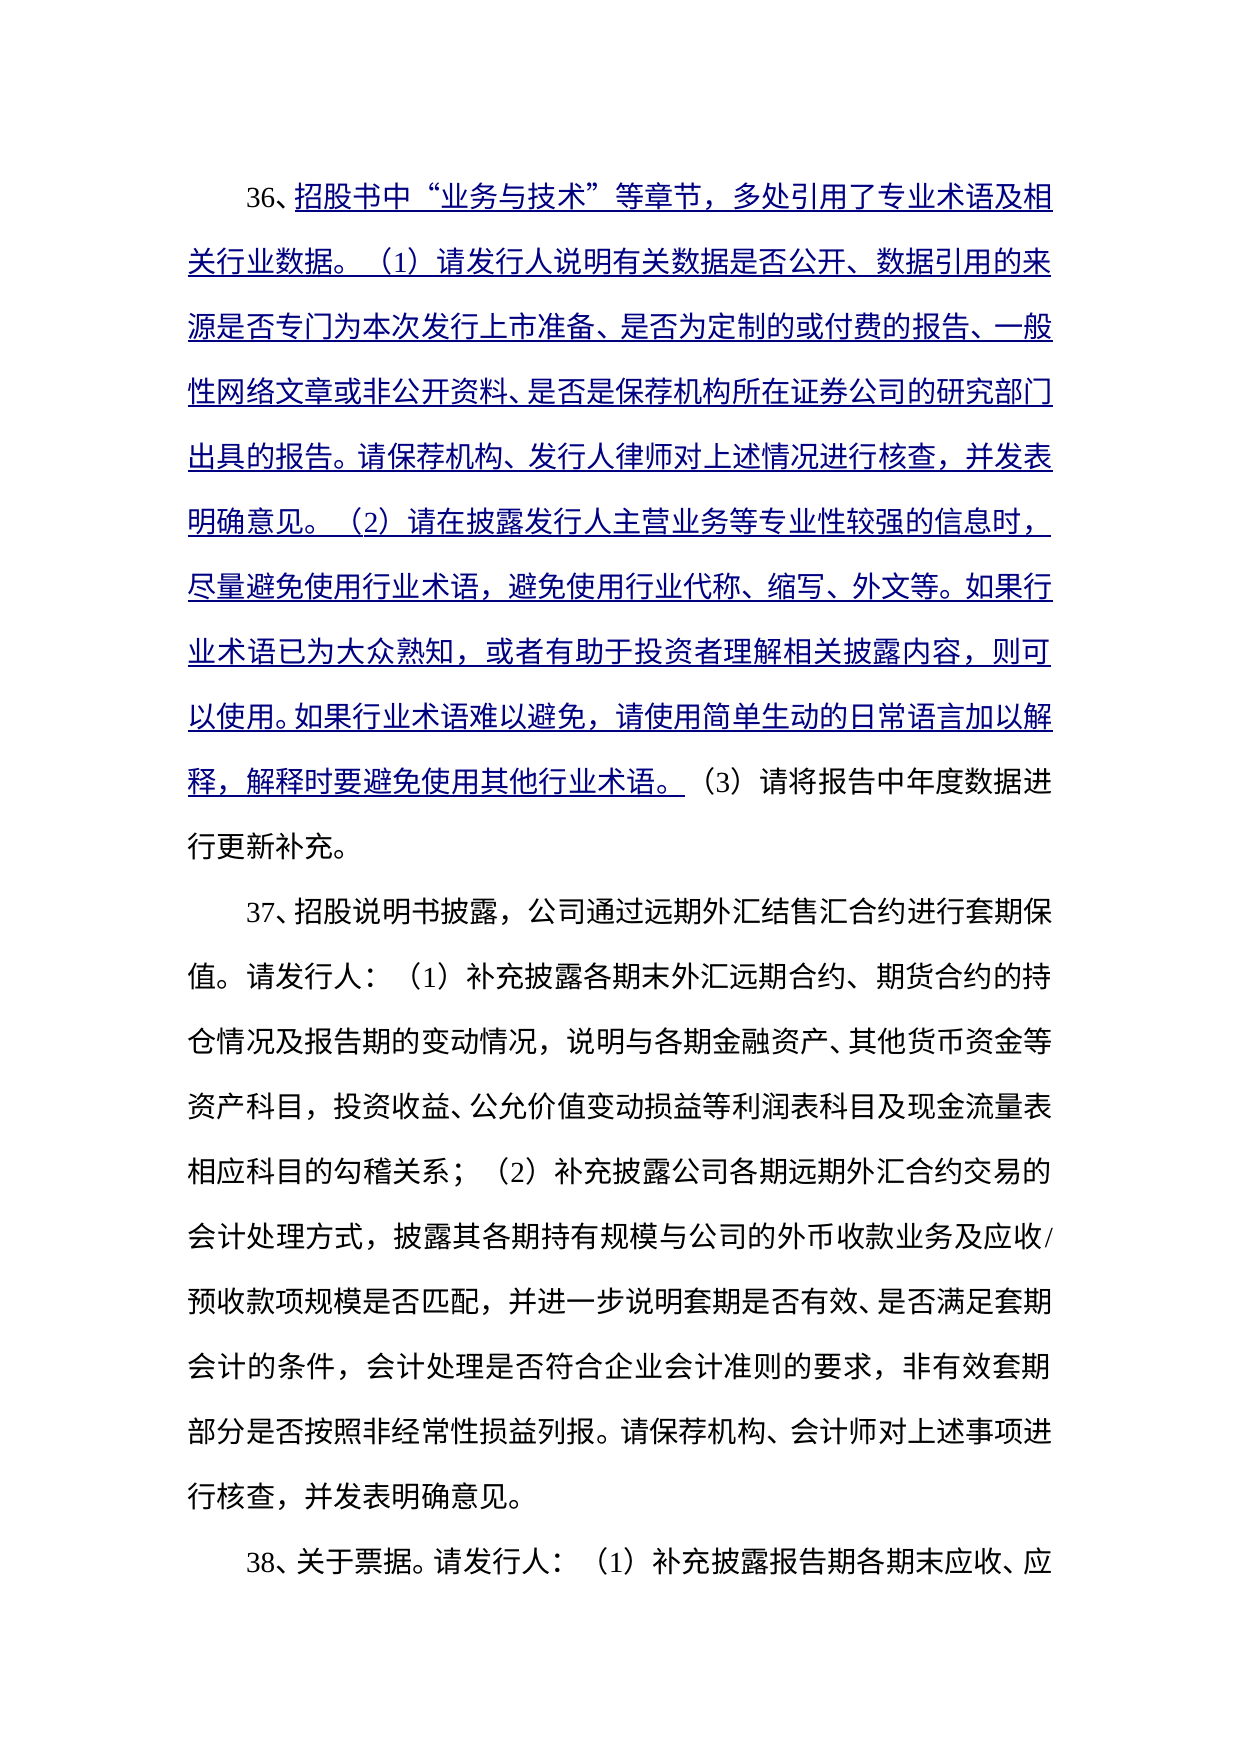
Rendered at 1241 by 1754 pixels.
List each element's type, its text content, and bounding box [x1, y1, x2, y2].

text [187, 1117, 1053, 1572]
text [187, 162, 1053, 402]
list 36、招股书中“业务与技术”等章节，多处引用了专业术语及相关行业数据。（1）请发行人说明有关数据是否公开、数据引用的来源是否专门为本次发行上市准备、是否为定制的或付费的报告、一般性网络文章或非公开资料、是否是保荐机构所在证券公司的研究部门出具的报告。请保荐机构、发行人律师对上述情况进行核查，并发表明确意见。（2）请在披露发行人主营业务等专业性较强的信息时，尽量避免使用行业术语，避免使用行业代称、缩写、外文等。如果行业术语已为大众熟知，或者有助于投资者理解相关披露内容，则可以使用。如果行业术语难以避免，请使用简单生动的日常语言加以解释，解释时要避免使用其他行业术语。（3）请将报告中年度数据进行更新补充。 [187, 402, 1053, 1117]
